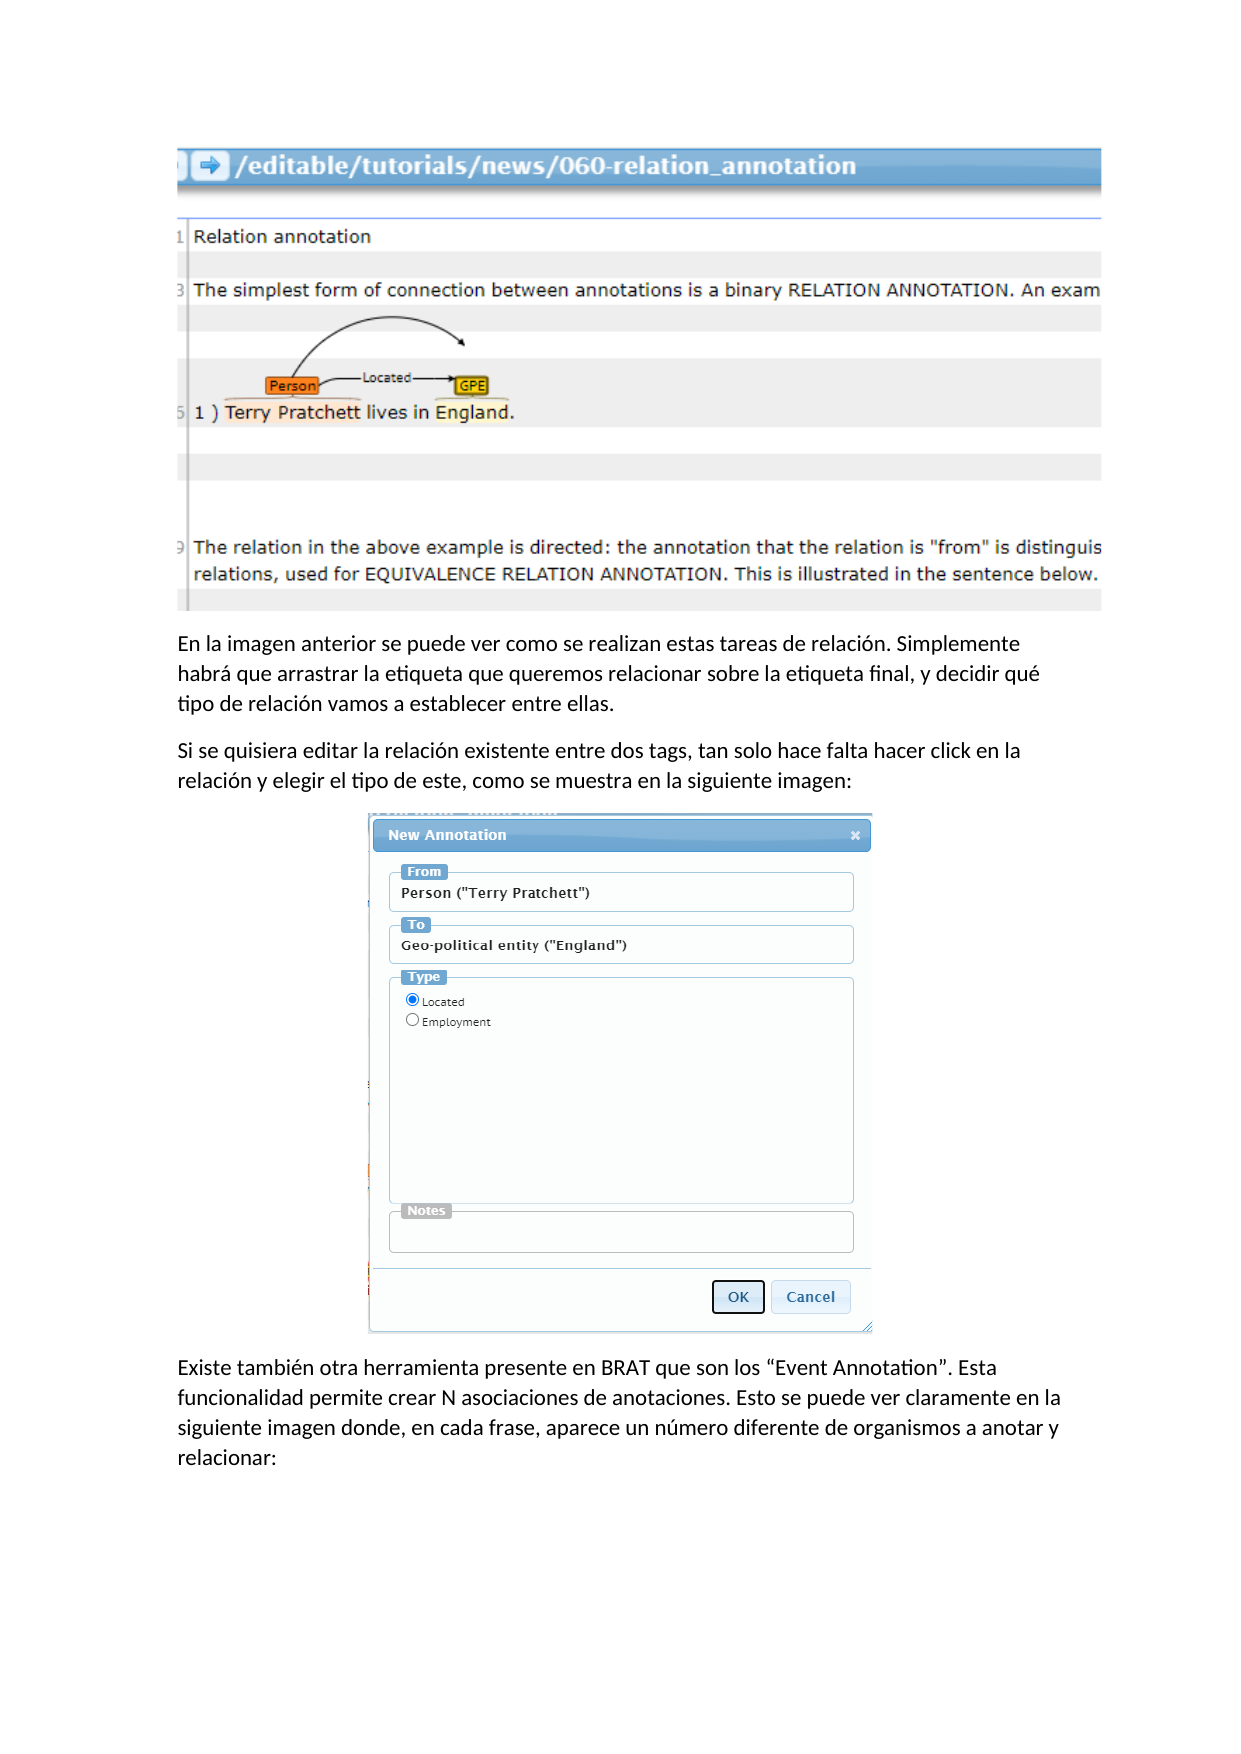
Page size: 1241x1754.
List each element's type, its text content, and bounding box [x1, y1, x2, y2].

picture [367, 813, 873, 1334]
picture [177, 147, 1102, 611]
text Existe también otra herramienta presente en BRAT que son los “Event Annotation”. Esta funcionalidad permite crear N asociaciones de anotaciones. Esto se puede ver claramente en la siguiente imagen donde, en cada frase, aparece un número diferente de organismos a anotar y relacionar: [177, 1353, 1063, 1471]
text Si se quisiera editar la relación existente entre dos tags, tan solo hace falta hacer click en la relación y elegir el tipo de este, como se muestra en la siguiente imagen: [177, 736, 1063, 794]
text En la imagen anterior se puede ver como se realizan estas tareas de relación. Simplemente habrá que arrastrar la etiqueta que queremos relacionar sobre la etiqueta final, y decidir qué tipo de relación vamos a establecer entre ellas. [177, 629, 1063, 717]
